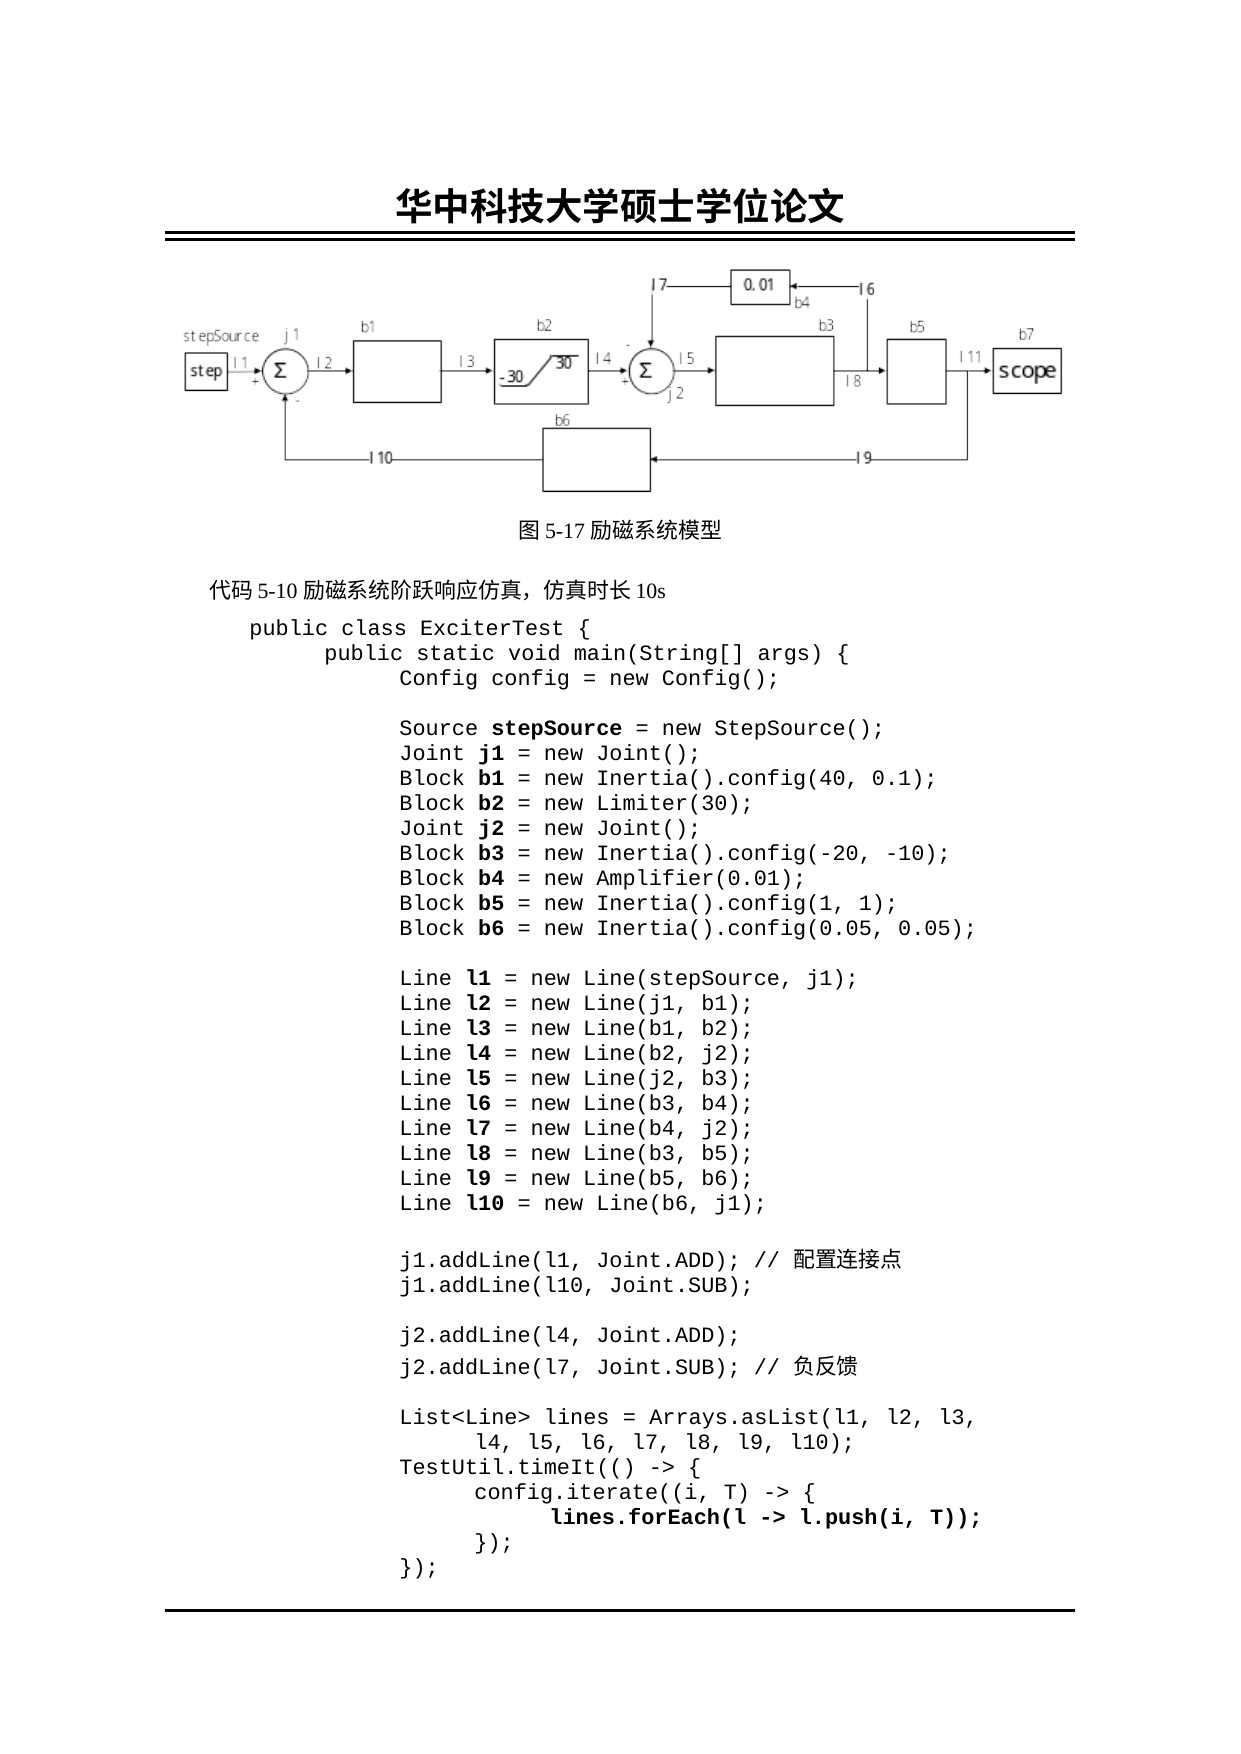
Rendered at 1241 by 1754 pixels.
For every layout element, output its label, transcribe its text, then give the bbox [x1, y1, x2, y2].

text 代码5-10 励磁系统阶跃响应仿真，仿真时长10s [165, 573, 1075, 604]
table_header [238, 617, 1002, 1581]
text 图5-17 励磁系统模型 [165, 266, 1075, 544]
